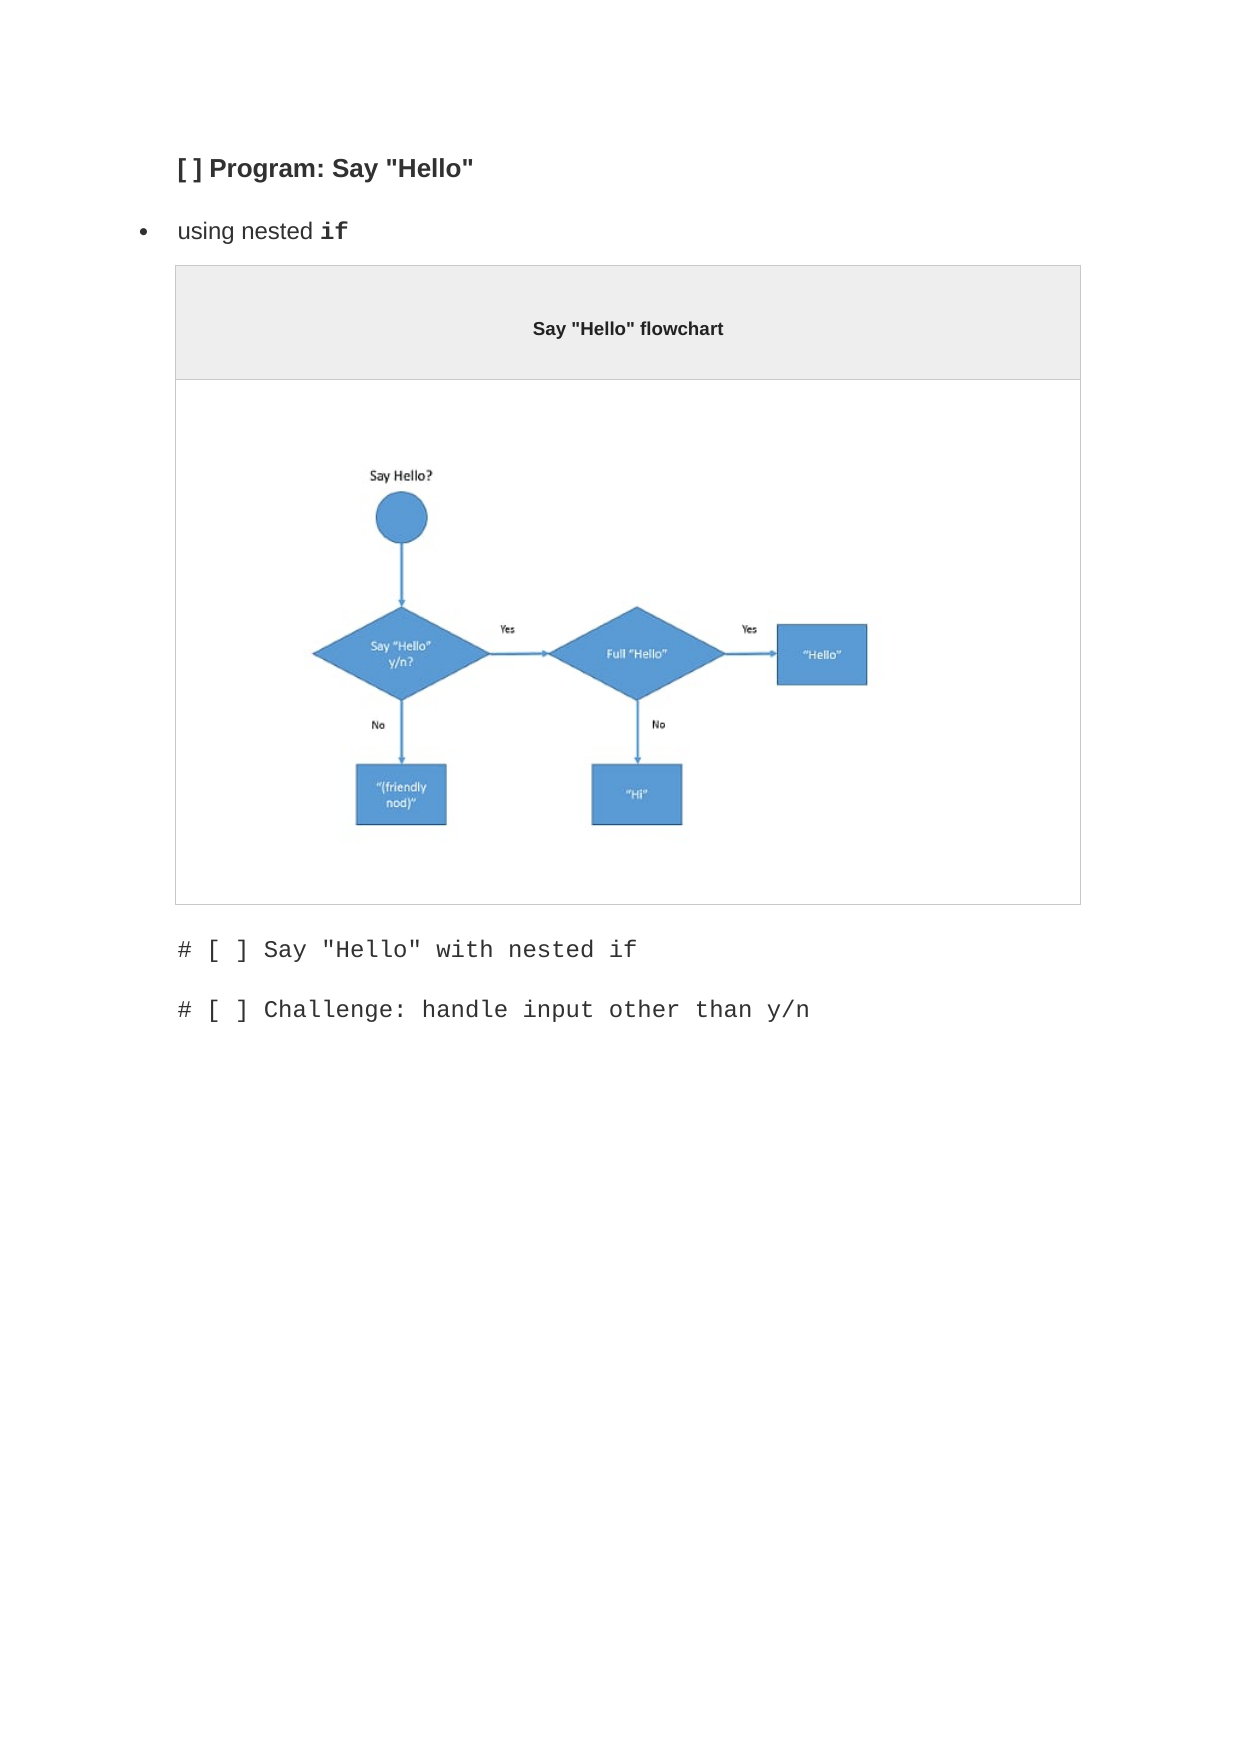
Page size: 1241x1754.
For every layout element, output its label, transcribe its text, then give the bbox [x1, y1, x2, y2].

list using nested if [140, 212, 1063, 247]
subtitle [ ] Program: Say "Hello" [177, 148, 1063, 183]
table_header Say "Hello" flowchart [176, 266, 1080, 379]
text # [ ] Challenge: handle input other than y/n [177, 990, 1063, 1025]
text # [ ] Say "Hello" with nested if [177, 930, 1063, 965]
picture [188, 418, 983, 865]
table_cell [176, 380, 1080, 904]
